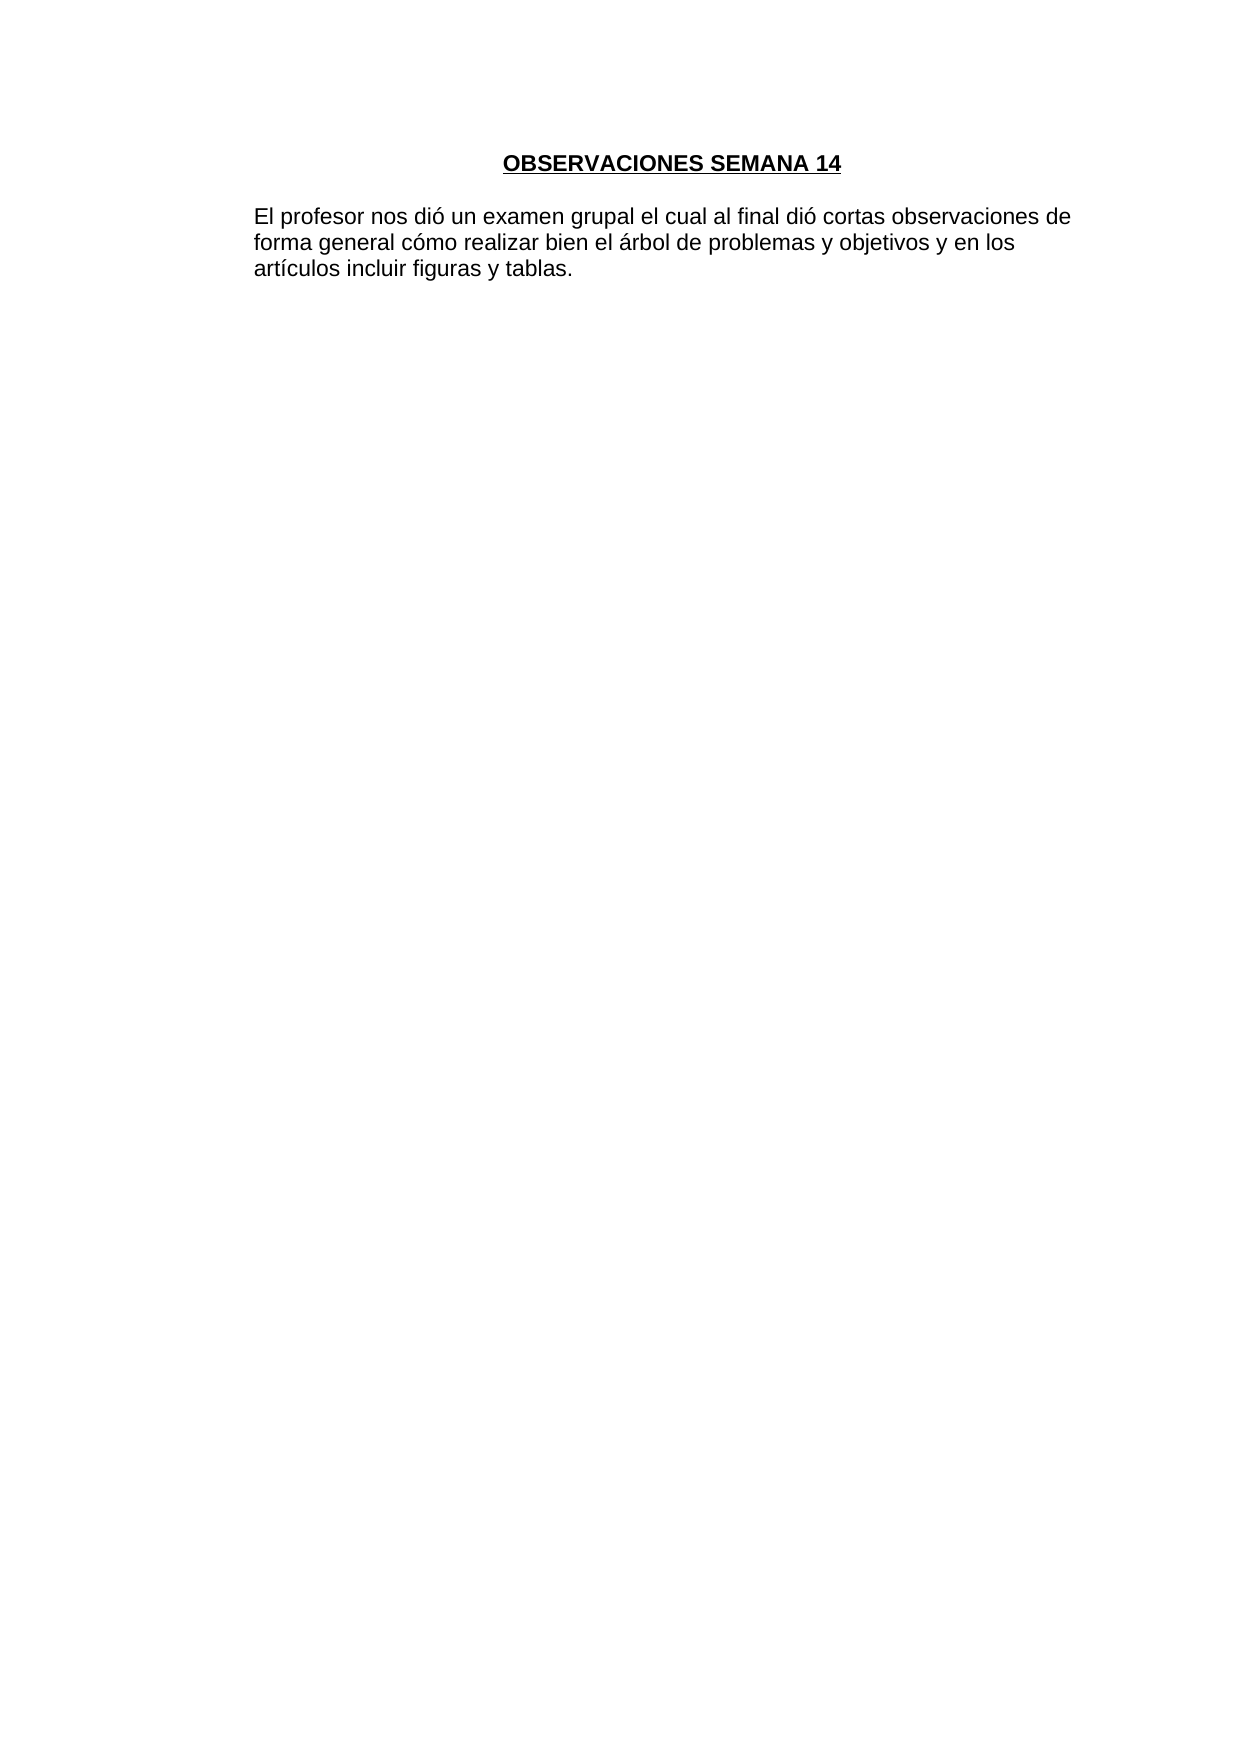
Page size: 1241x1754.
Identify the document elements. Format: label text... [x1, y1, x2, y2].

text El profesor nos dió un examen grupal el cual al final dió cortas observaciones de forma general cómo realizar bien el árbol de problemas y objetivos y en los artículos incluir figuras y tablas. [253, 203, 1090, 282]
text OBSERVACIONES SEMANA 14 [253, 150, 1090, 176]
